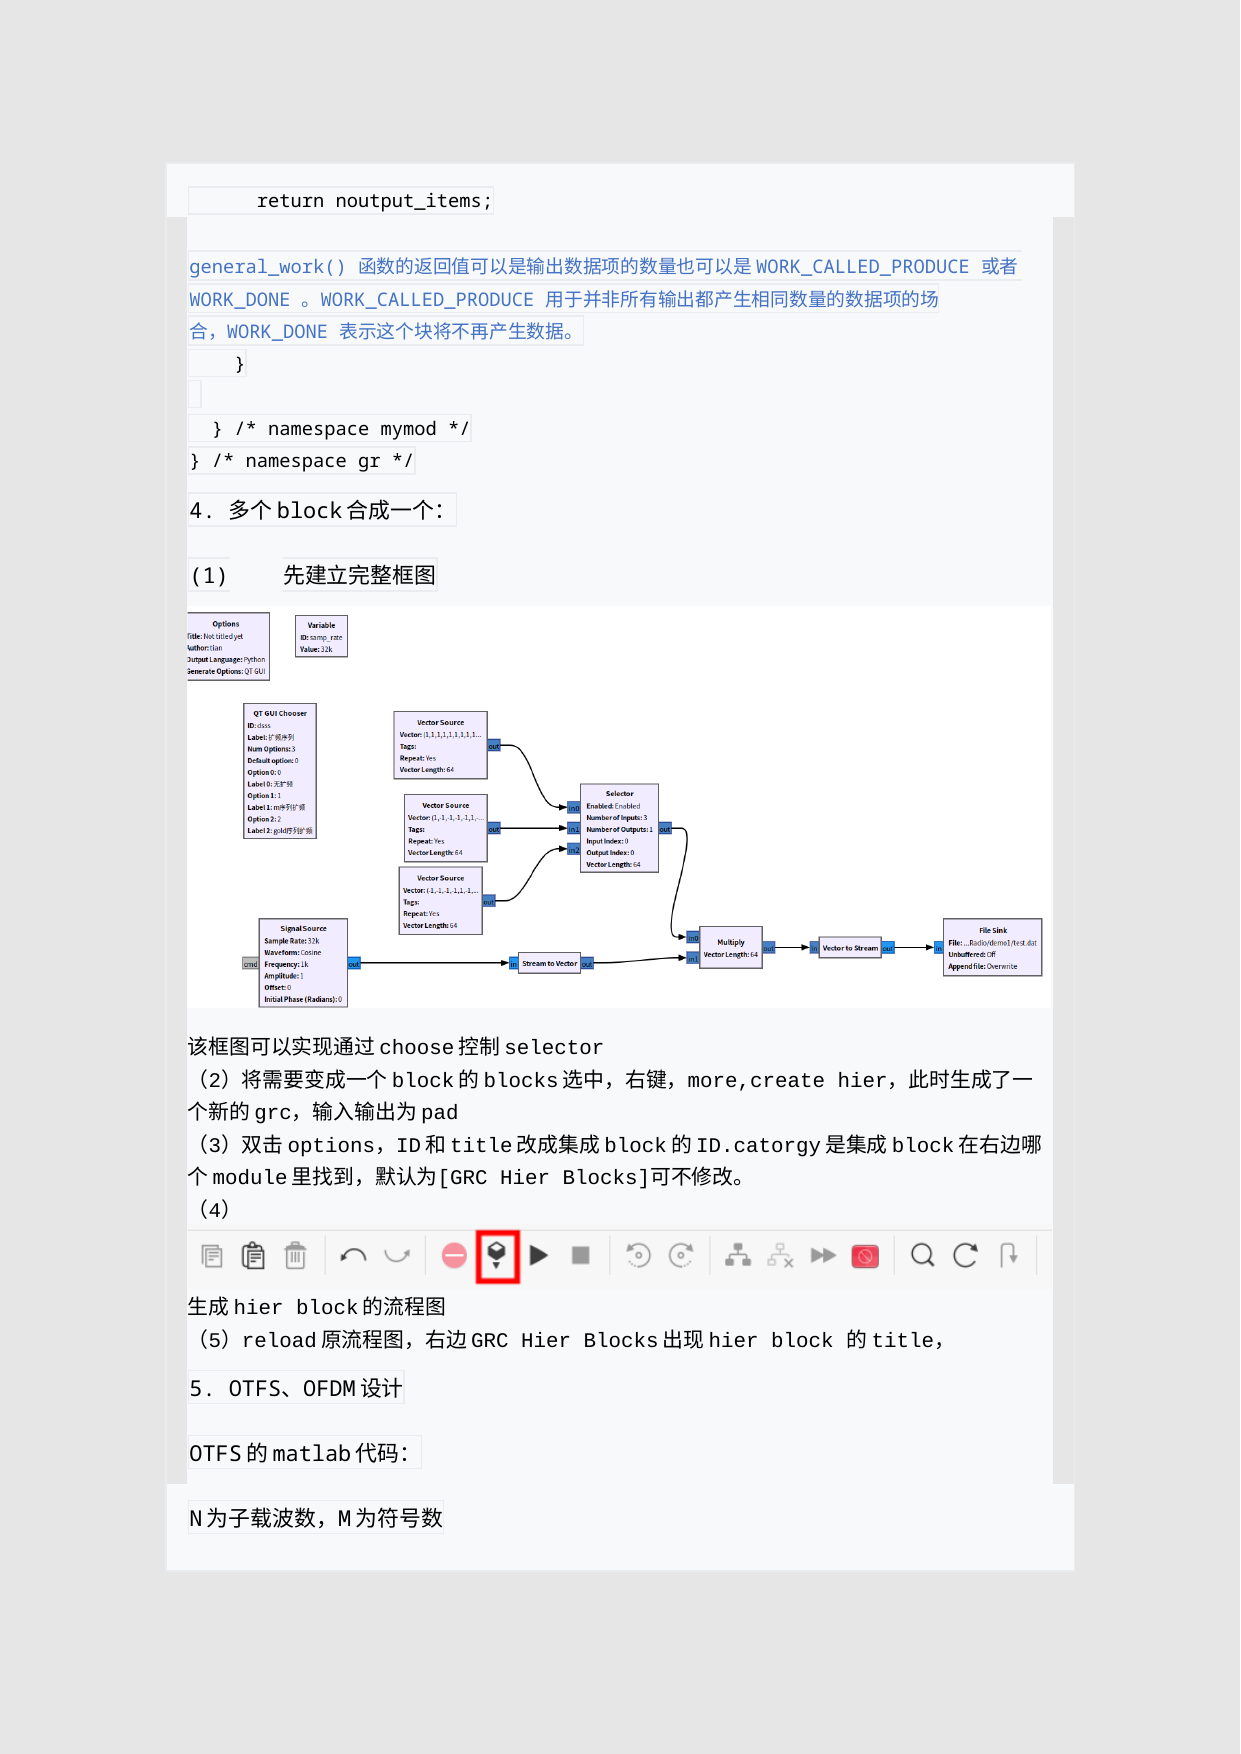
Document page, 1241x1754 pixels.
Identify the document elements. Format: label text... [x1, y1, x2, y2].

list 将需要变成一个block的blocks选中，右键，more,create hier，此时生成了一个新的grc，输入输出为pad [187, 1062, 1053, 1127]
list 先建立完整框图 [187, 542, 1053, 607]
list general_work() 函数的返回值可以是输出数据项的数量也可以是 WORK_CALLED_PRODUCE 或者 WORK_DONE 。WORK_CALLED_PRODUCE 用于并非所有输出都产生相同数量的数据项的场合，WORK_DONE 表示这个块将不再产生数据。 [187, 249, 1053, 347]
picture [187, 1224, 1052, 1289]
list 该框图可以实现通过choose控制selector [187, 1029, 1053, 1062]
list } /* namespace gr */ [187, 444, 1053, 477]
text N为子载波数，M为符号数 [167, 1462, 1074, 1570]
list 多个block合成一个： [187, 477, 1053, 542]
text OTFS的matlab代码： [187, 1419, 1053, 1462]
list } [187, 347, 1053, 379]
list 双击options，ID和title改成集成block的ID.catorgy是集成block在右边哪个module里找到，默认为[GRC Hier Blocks]可不修改。 [187, 1127, 1053, 1192]
list （5）reload原流程图，右边GRC Hier Blocks出现hier block 的 title， [187, 1322, 1053, 1354]
list 生成hier block的流程图 [187, 1289, 1053, 1322]
list } /* namespace mymod */ [187, 412, 1053, 444]
list OTFS、OFDM设计 [187, 1354, 1053, 1419]
list return noutput_items; [167, 164, 1074, 217]
picture [187, 606, 1052, 1008]
